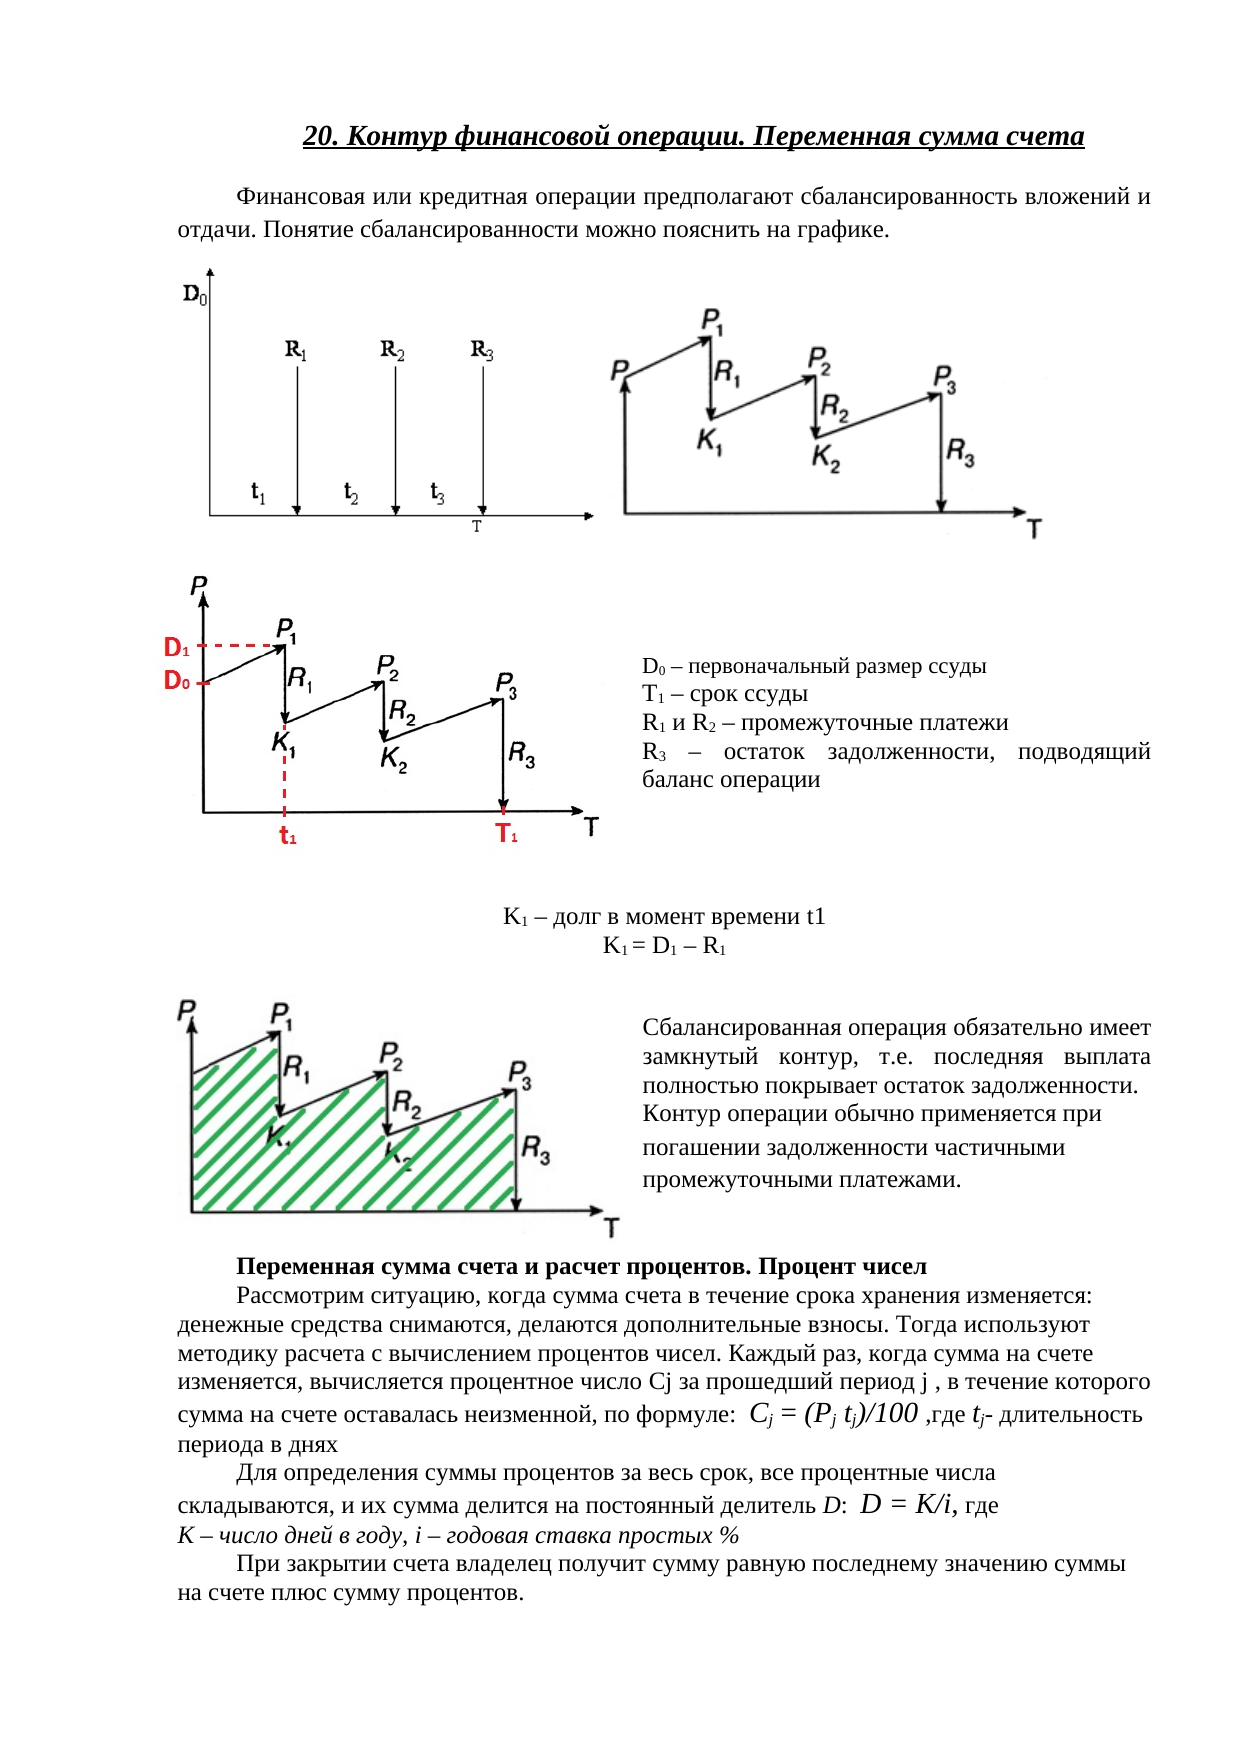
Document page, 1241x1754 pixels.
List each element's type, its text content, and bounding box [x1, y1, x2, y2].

text Переменная сумма счета и расчет процентов. Процент чисел [177, 1280, 1152, 1309]
text Сбалансированная операция обязательно имеет замкнутый контур, т.е. последняя выплата полностью покрывает остаток задолженности. [627, 1012, 1152, 1127]
text 20. Контур финансовой операции. Переменная сумма счета [177, 118, 1152, 152]
picture [177, 267, 604, 541]
picture [170, 994, 627, 1244]
picture [608, 305, 1064, 541]
text Контур операции обычно применяется при погашении задолженности частичными промежуточными платежами. [627, 1127, 1152, 1222]
text Финансовая или кредитная операции предполагают сбалансированность вложений и отдачи. Понятие сбалансированности можно пояснить на графике. [177, 181, 1152, 242]
text Для определения суммы процентов за весь срок, все процентные числа складываются, и их сумма делится на постоянный делитель D: D = K/i, где K – число дней в году, i – годовая ставка простых % [177, 1486, 1152, 1577]
picture [151, 564, 623, 855]
text K1 = D1 – R1 [177, 930, 1152, 958]
text При закрытии счета владелец получит сумму равную последнему значению суммы на счете плюс сумму процентов. [177, 1577, 1152, 1635]
text R3 – остаток задолженности, подводящий баланс операции [623, 736, 1152, 793]
text D0 – первоначальный размер ссуды [623, 652, 1152, 678]
text K1 – долг в момент времени t1 [177, 901, 1152, 930]
text R1 и R2 – промежуточные платежи [623, 707, 1152, 736]
text T1 – срок ссуды [623, 678, 1152, 707]
text Рассмотрим ситуацию, когда сумма счета в течение срока хранения изменяется: денежные средства снимаются, делаются дополнительные взносы. Тогда используют методику расчета с вычислением процентов чисел. Каждый раз, когда сумма на счете изменяется, вычисляется процентное число Cj за прошедший период j , в течение которого сумма на счете оставалась неизменной, по формуле: Cj = (Pj tj)/100 ,где tj- длительность периода в днях [177, 1309, 1152, 1486]
